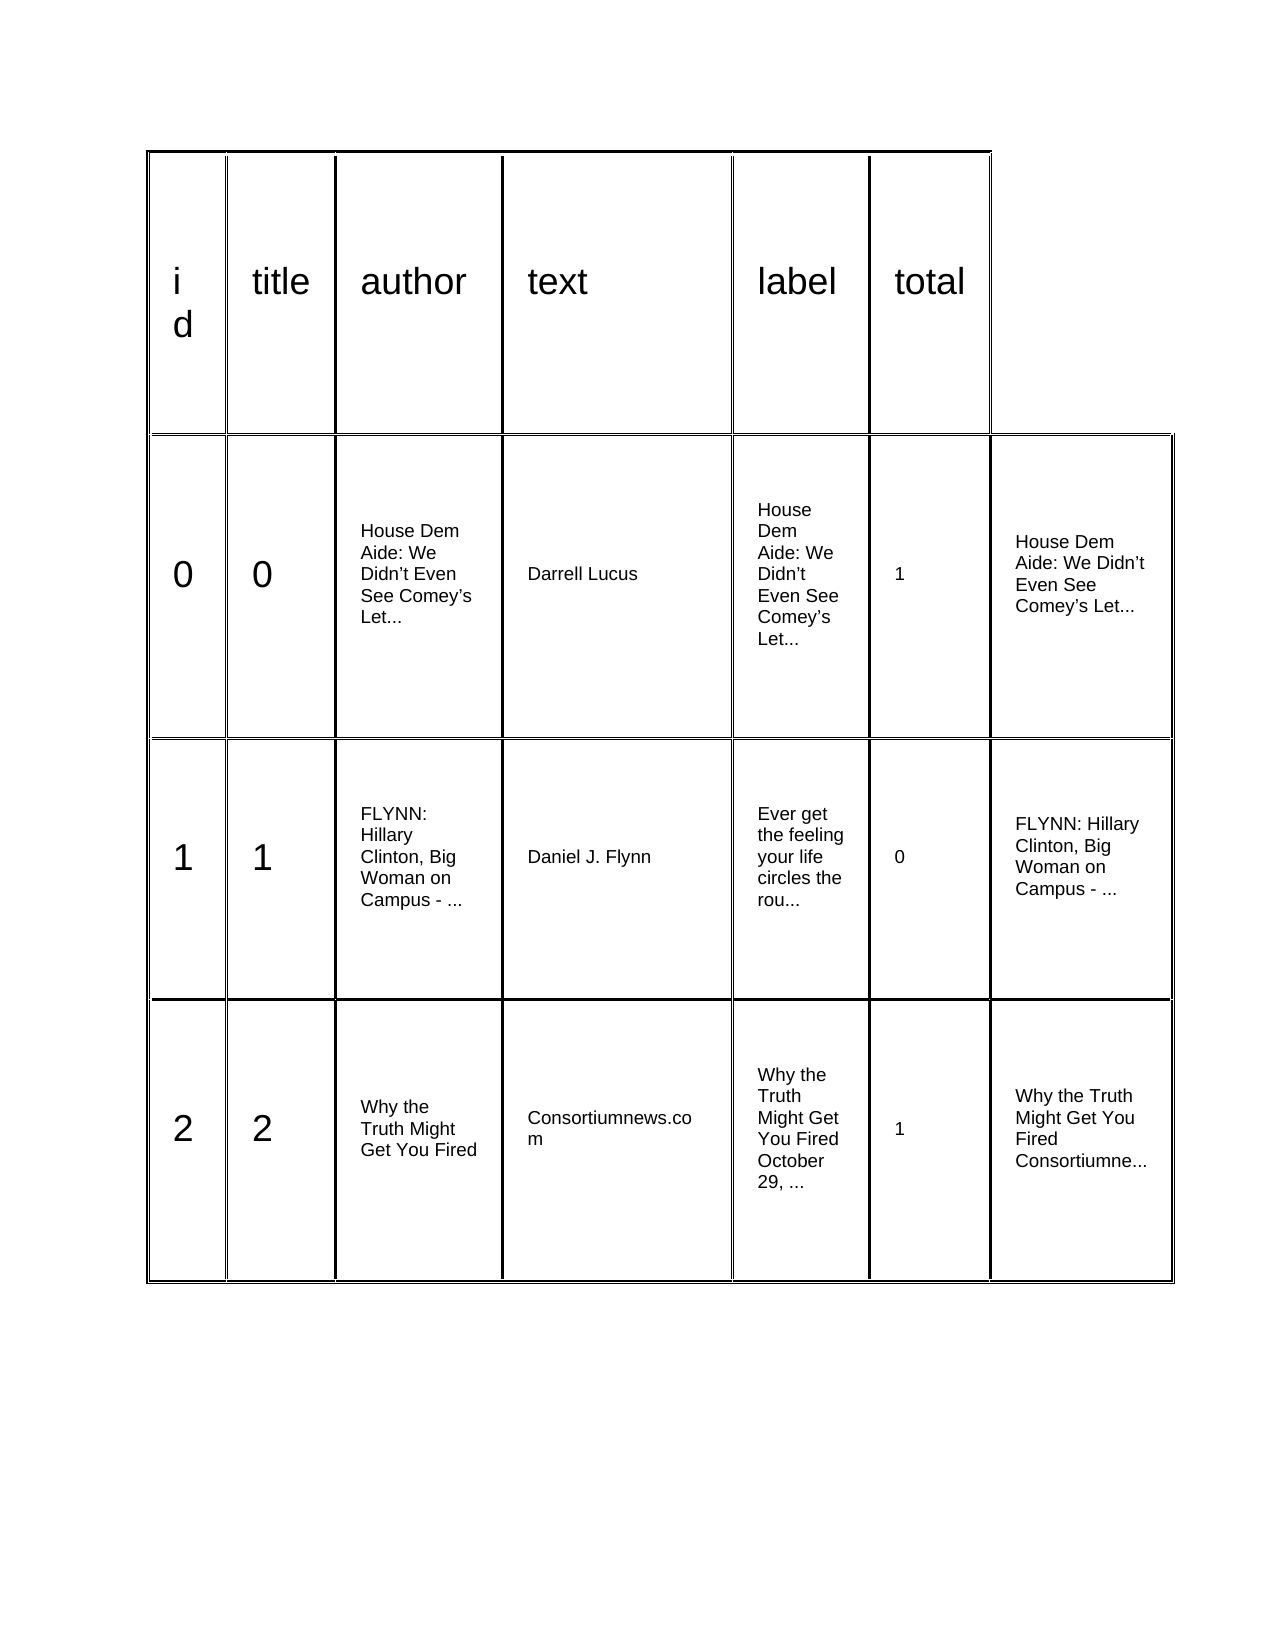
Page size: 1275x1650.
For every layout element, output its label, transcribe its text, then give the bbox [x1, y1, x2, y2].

table_cell House Dem Aide: We Didn’t Even See Comey’s Let... [734, 436, 868, 737]
table_cell 1 [869, 1001, 990, 1280]
table_cell Darrell Lucus [504, 436, 731, 737]
table_header title [227, 153, 335, 433]
table_cell 2 [148, 998, 227, 1280]
table_cell 2 [227, 1001, 335, 1280]
table_header total [869, 153, 990, 433]
table_header text [502, 153, 732, 433]
table_cell House Dem Aide: We Didn’t Even See Comey’s Let... [990, 433, 1173, 737]
table_header id [150, 153, 227, 433]
table_cell Why the Truth Might Get You Fired Consortiumne... [990, 998, 1173, 1280]
table_header author [335, 153, 502, 433]
table_cell 0 [228, 436, 334, 737]
table_cell Ever get the feeling your life circles the rou... [734, 740, 868, 998]
table_cell Daniel J. Flynn [504, 740, 731, 998]
table_cell Why the Truth Might Get You Fired [335, 1001, 502, 1280]
table_header label [733, 153, 869, 433]
table_cell Consortiumnews.com [502, 1001, 732, 1280]
table_cell 0 [148, 433, 227, 737]
table_cell FLYNN: Hillary Clinton, Big Woman on Campus - ... [337, 740, 501, 998]
table_cell FLYNN: Hillary Clinton, Big Woman on Campus - ... [990, 737, 1173, 998]
table_cell House Dem Aide: We Didn’t Even See Comey’s Let... [337, 436, 501, 737]
table_cell 1 [228, 740, 334, 998]
table_cell 1 [148, 737, 227, 998]
table_cell 0 [871, 740, 989, 998]
table_cell Why the Truth Might Get You Fired October 29, ... [733, 1001, 869, 1280]
table_cell 1 [871, 436, 989, 737]
